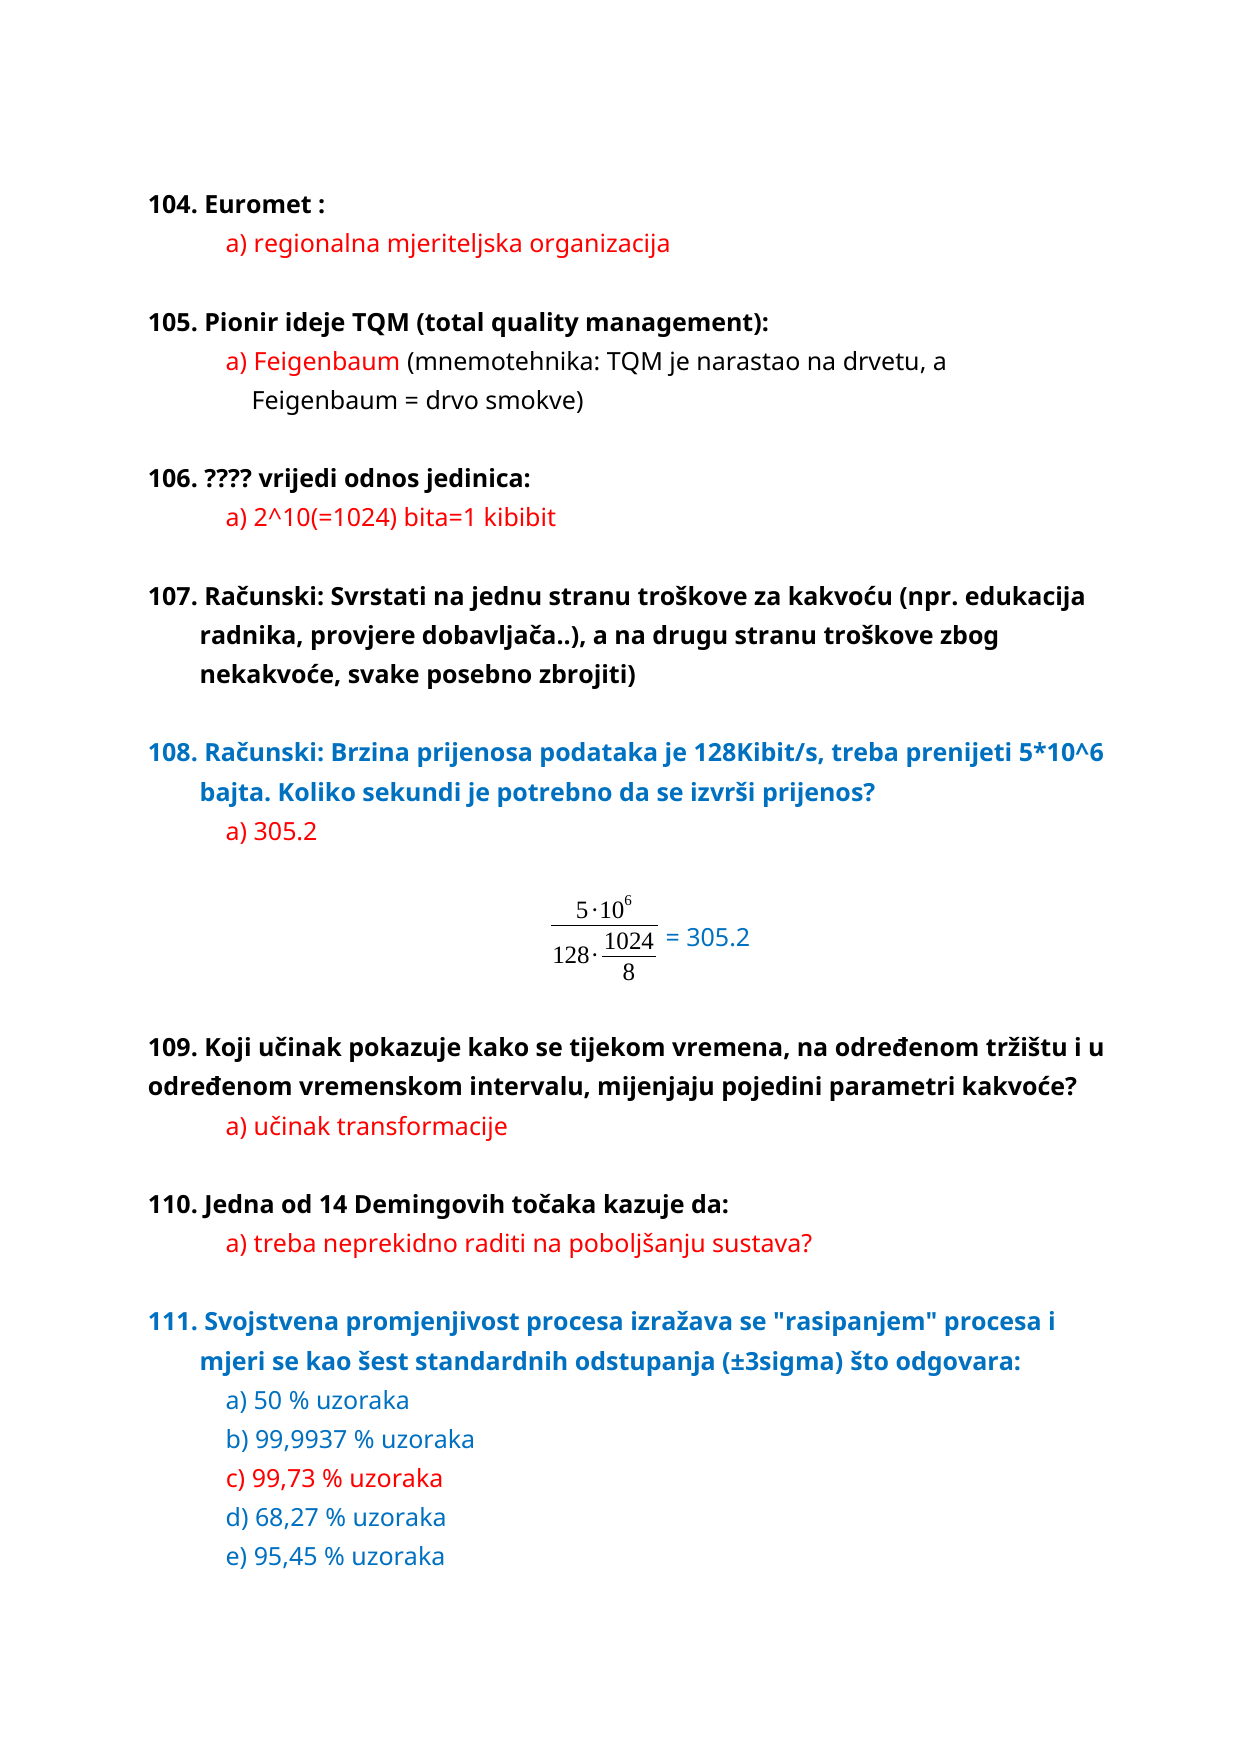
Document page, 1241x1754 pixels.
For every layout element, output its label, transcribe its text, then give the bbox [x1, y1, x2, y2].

text 107. Računski: Svrstati na jednu stranu troškove za kakvoću (npr. edukacija [148, 578, 1152, 612]
text 104. Euromet : a) regionalna mjeriteljska organizacija [148, 187, 1152, 260]
text radnika, provjere dobavljača..), a na drugu stranu troškove zbog [148, 618, 1152, 652]
text 108. Računski: Brzina prijenosa podataka je 128Kibit/s, treba prenijeti 5*10^6 [148, 735, 1152, 769]
text 105. Pionir ideje TQM (total quality management): a) Feigenbaum (mnemotehnika: TQM je narastao na drvetu, a [148, 304, 1152, 377]
text Feigenbaum = drvo smokve) [148, 383, 1152, 417]
text mjeri se kao šest standardnih odstupanja (±3sigma) što odgovara: a) 50 % uzoraka b) 99,9937 % uzoraka c) 99,73 % uzoraka d) 68,27 % uzoraka e) 95,45 % uzoraka [148, 1343, 1152, 1573]
text 110. Jedna od 14 Demingovih točaka kazuje da: a) treba neprekidno raditi na poboljšanju sustava? [148, 1186, 1152, 1260]
text nekakvoće, svake posebno zbrojiti) [148, 657, 1152, 691]
text = 305.2 [148, 892, 1152, 986]
text bajta. Koliko sekundi je potrebno da se izvrši prijenos? a) 305.2 [148, 774, 1152, 847]
text 111. Svojstvena promjenjivost procesa izražava se "rasipanjem" procesa i [148, 1265, 1152, 1338]
text 106. ???? vrijedi odnos jedinica: a) 2^10(=1024) bita=1 kibibit [148, 461, 1152, 534]
text 109. Koji učinak pokazuje kako se tijekom vremena, na određenom tržištu i u određenom vremenskom intervalu, mijenjaju pojedini parametri kakvoće? a) učinak transformacije [148, 1030, 1152, 1142]
